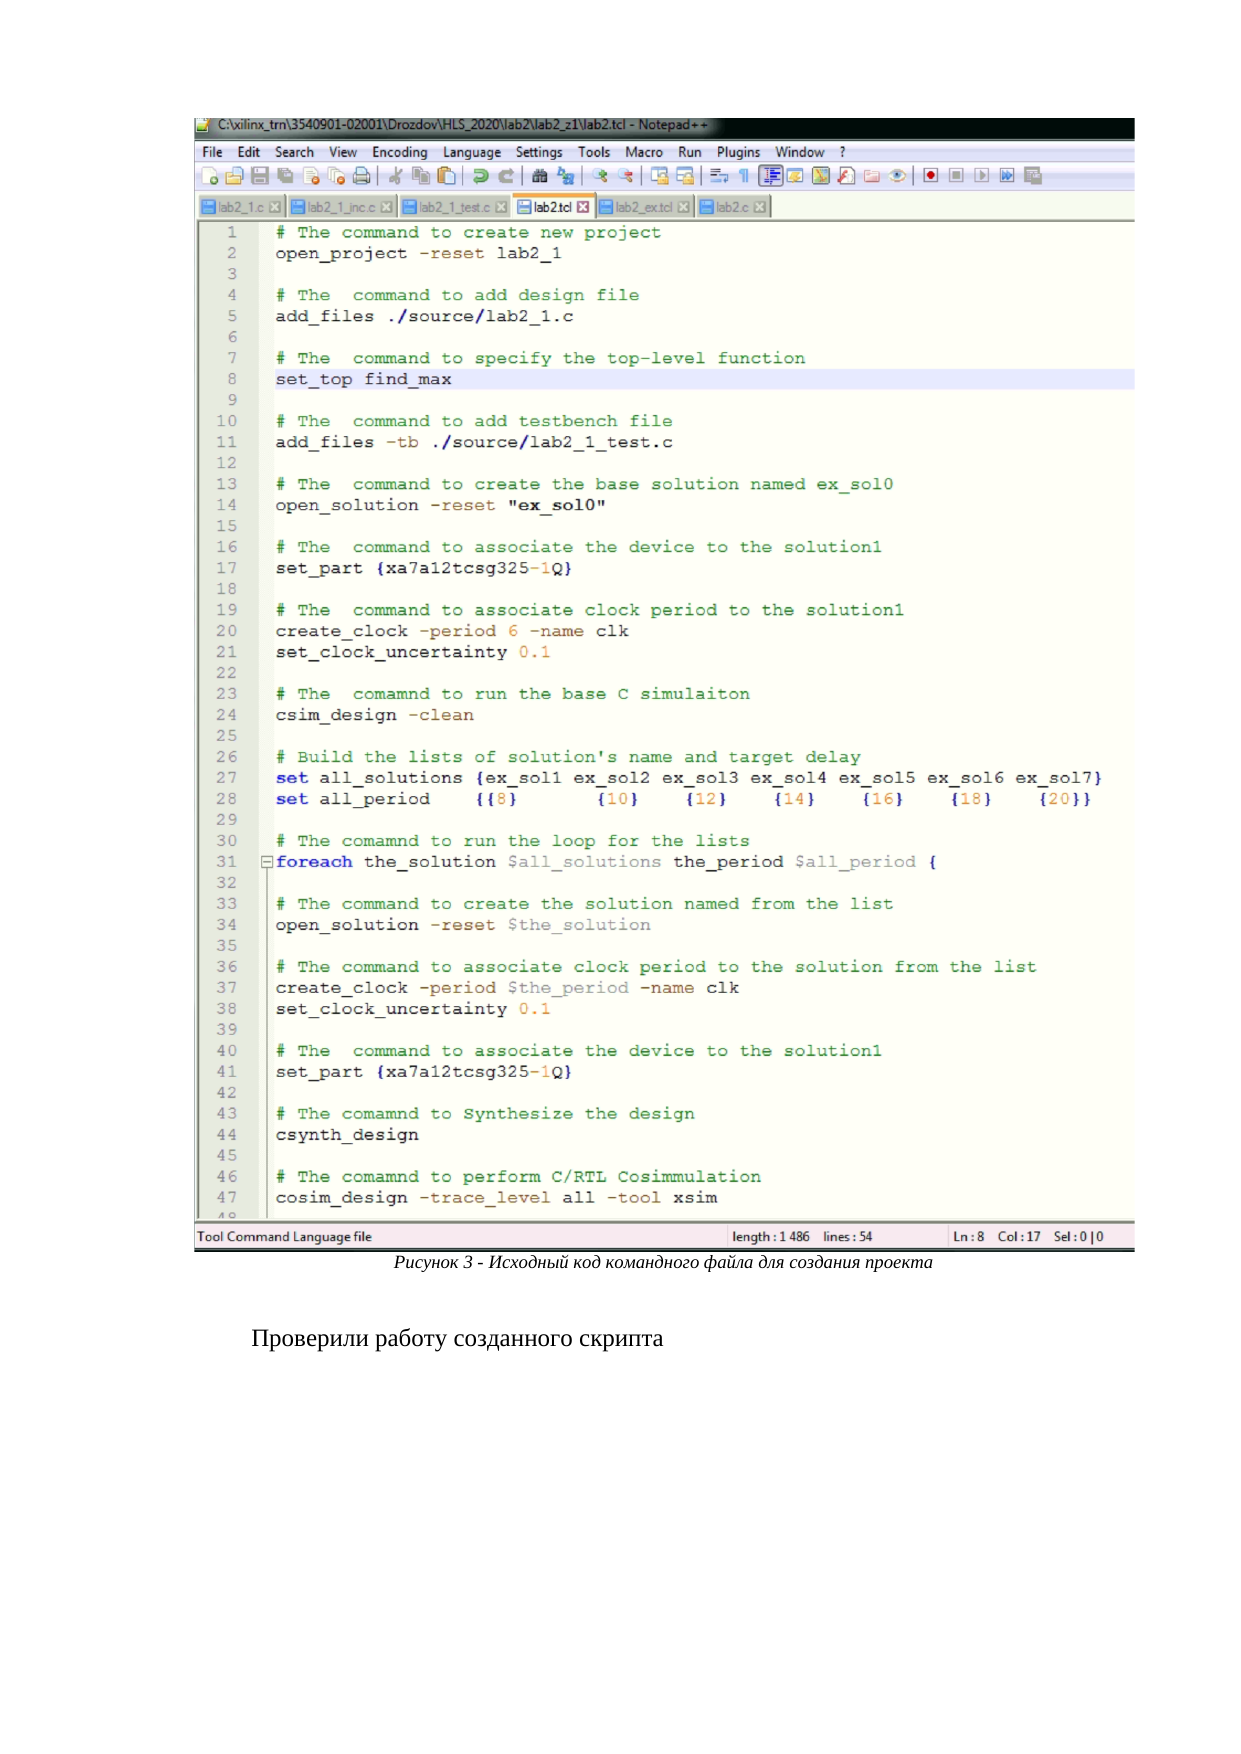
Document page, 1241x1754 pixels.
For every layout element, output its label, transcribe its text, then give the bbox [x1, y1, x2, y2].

text Проверили работу созданного скрипта [177, 1323, 1152, 1351]
text Рисунок 3 - Исходный код командного файла для создания проекта [177, 1251, 1152, 1273]
picture [194, 118, 1135, 1252]
